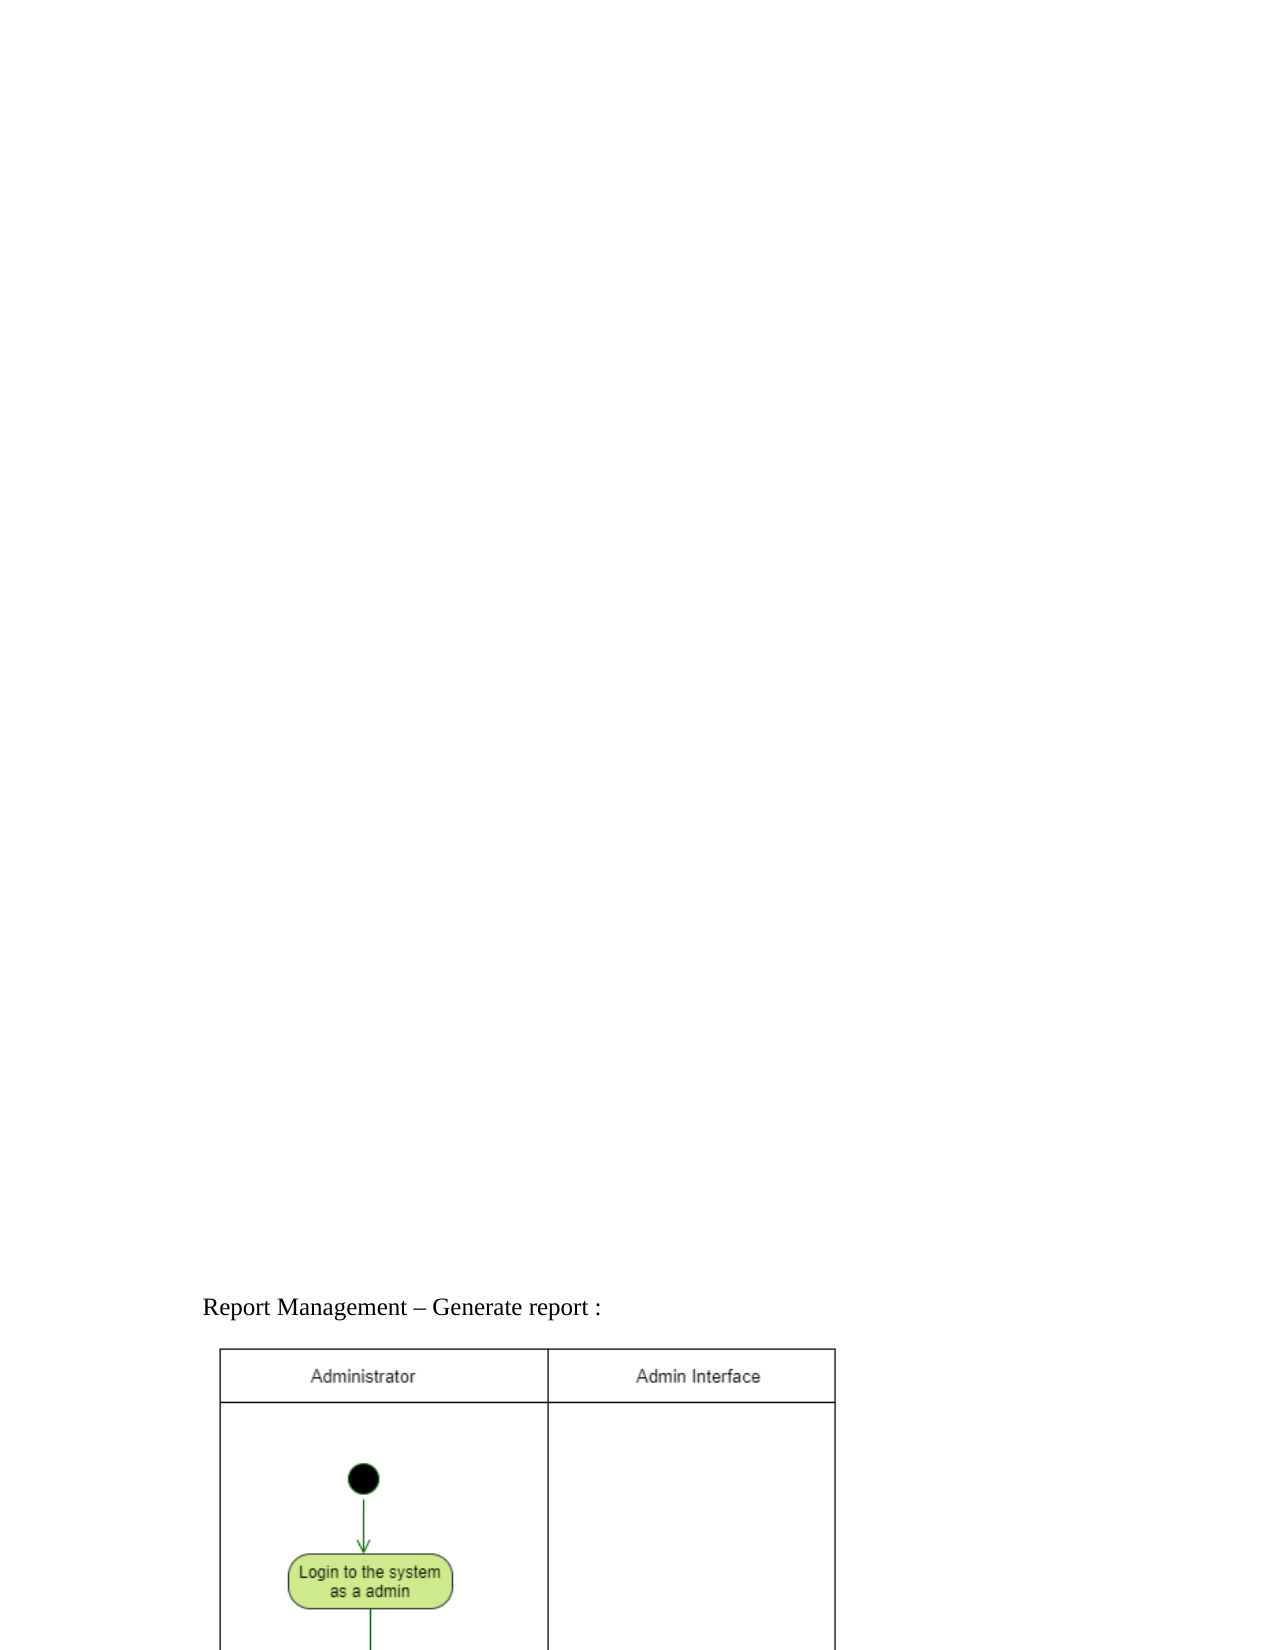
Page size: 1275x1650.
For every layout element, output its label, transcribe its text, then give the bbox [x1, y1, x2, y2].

picture [206, 1335, 851, 1650]
text Report Management – Generate report : [202, 1292, 1143, 1321]
